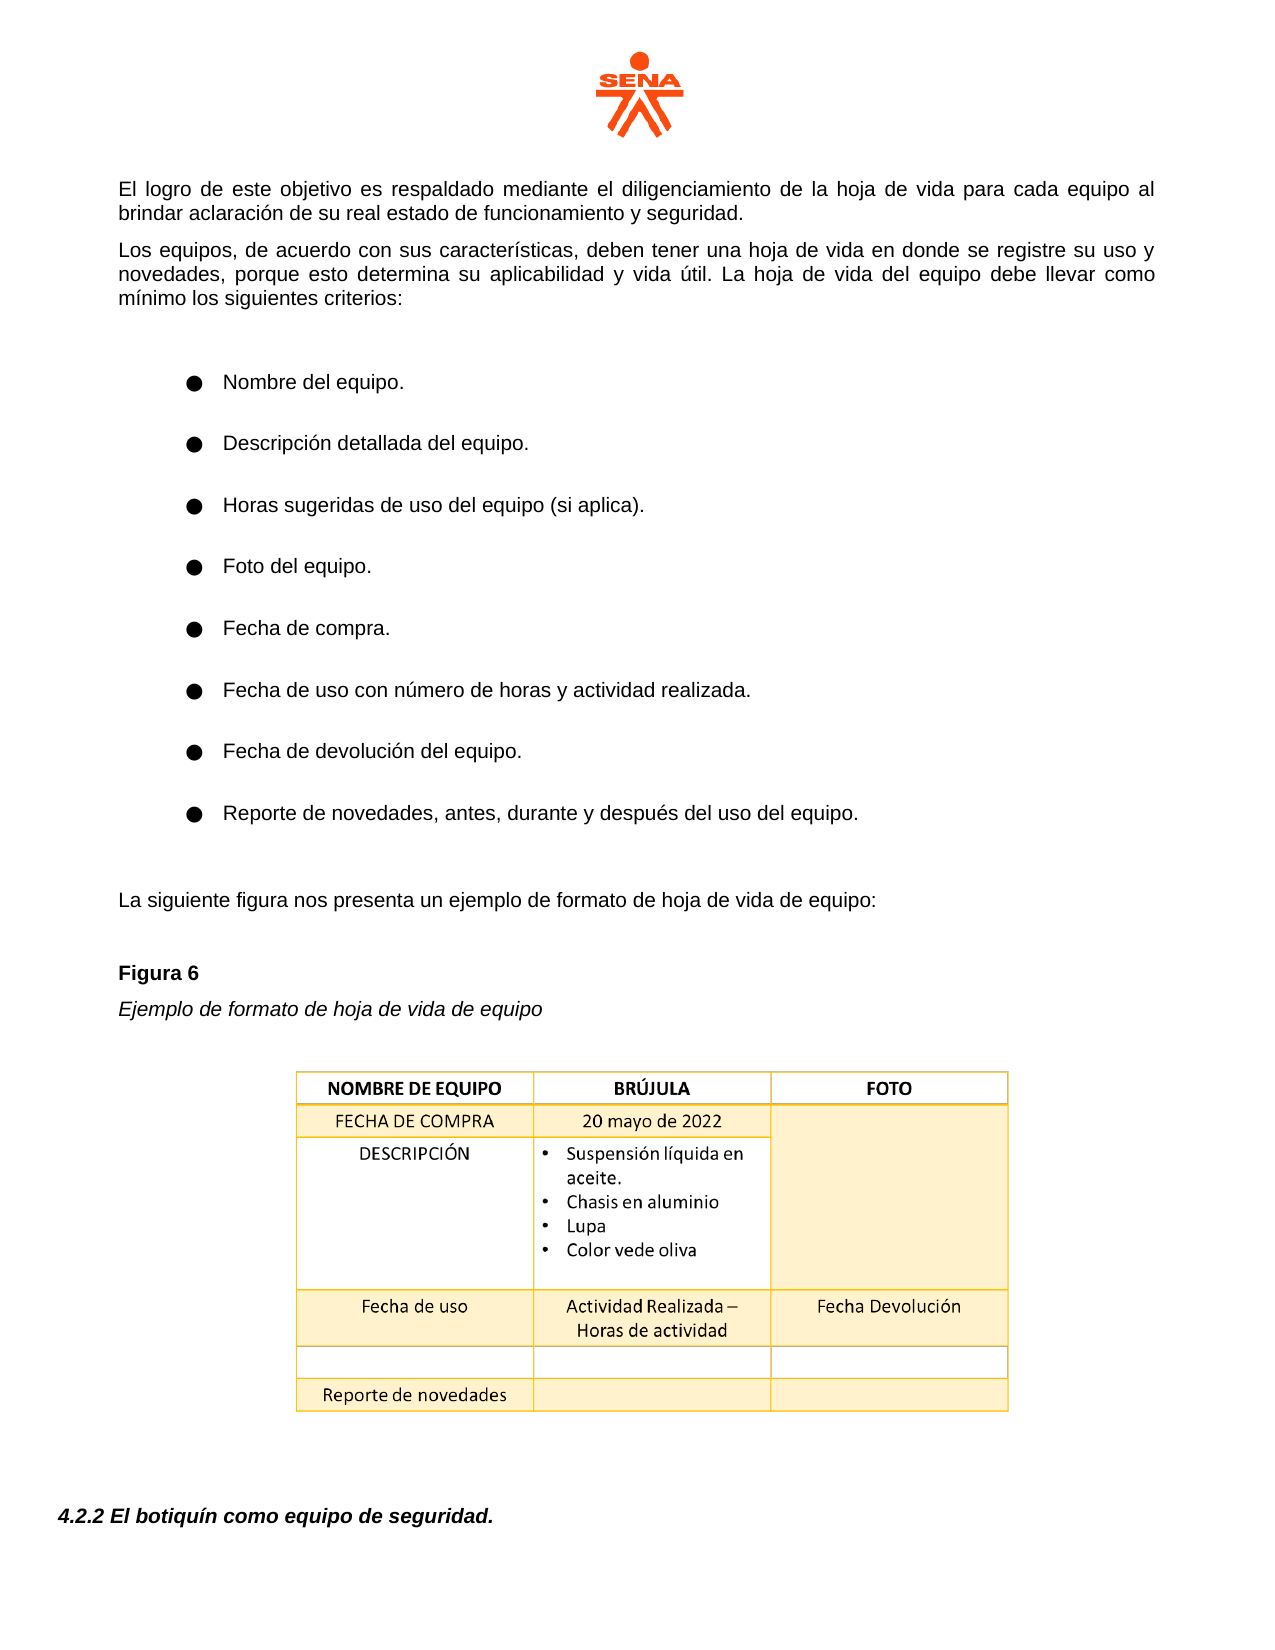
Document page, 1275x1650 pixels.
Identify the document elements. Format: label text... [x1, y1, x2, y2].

text Ejemplo de formato de hoja de vida de equipo [118, 997, 1157, 1021]
list Descripción detallada del equipo. [185, 420, 1157, 463]
list Reporte de novedades, antes, durante y después del uso del equipo. [185, 789, 1157, 832]
text Los equipos, de acuerdo con sus características, deben tener una hoja de vida en donde se registre su uso y novedades, porque esto determina su aplicabilidad y vida útil. La hoja de vida del equipo debe llevar como mínimo los siguientes criterios: [118, 238, 1157, 309]
list Fecha de compra. [185, 605, 1157, 647]
text La siguiente figura nos presenta un ejemplo de formato de hoja de vida de equipo: [118, 887, 1157, 911]
list Foto del equipo. [185, 543, 1157, 586]
list Nombre del equipo. [185, 358, 1157, 401]
list Horas sugeridas de uso del equipo (si aplica). [185, 482, 1157, 524]
picture [295, 1069, 1010, 1419]
text 4.2.2 El botiquín como equipo de seguridad. [0, 1504, 1157, 1528]
text Figura 6 [118, 960, 1157, 984]
list Fecha de devolución del equipo. [185, 728, 1157, 771]
text El logro de este objetivo es respaldado mediante el diligenciamiento de la hoja de vida para cada equipo al brindar aclaración de su real estado de funcionamiento y seguridad. [118, 177, 1157, 225]
list Fecha de uso con número de horas y actividad realizada. [185, 666, 1157, 709]
picture [585, 48, 690, 142]
